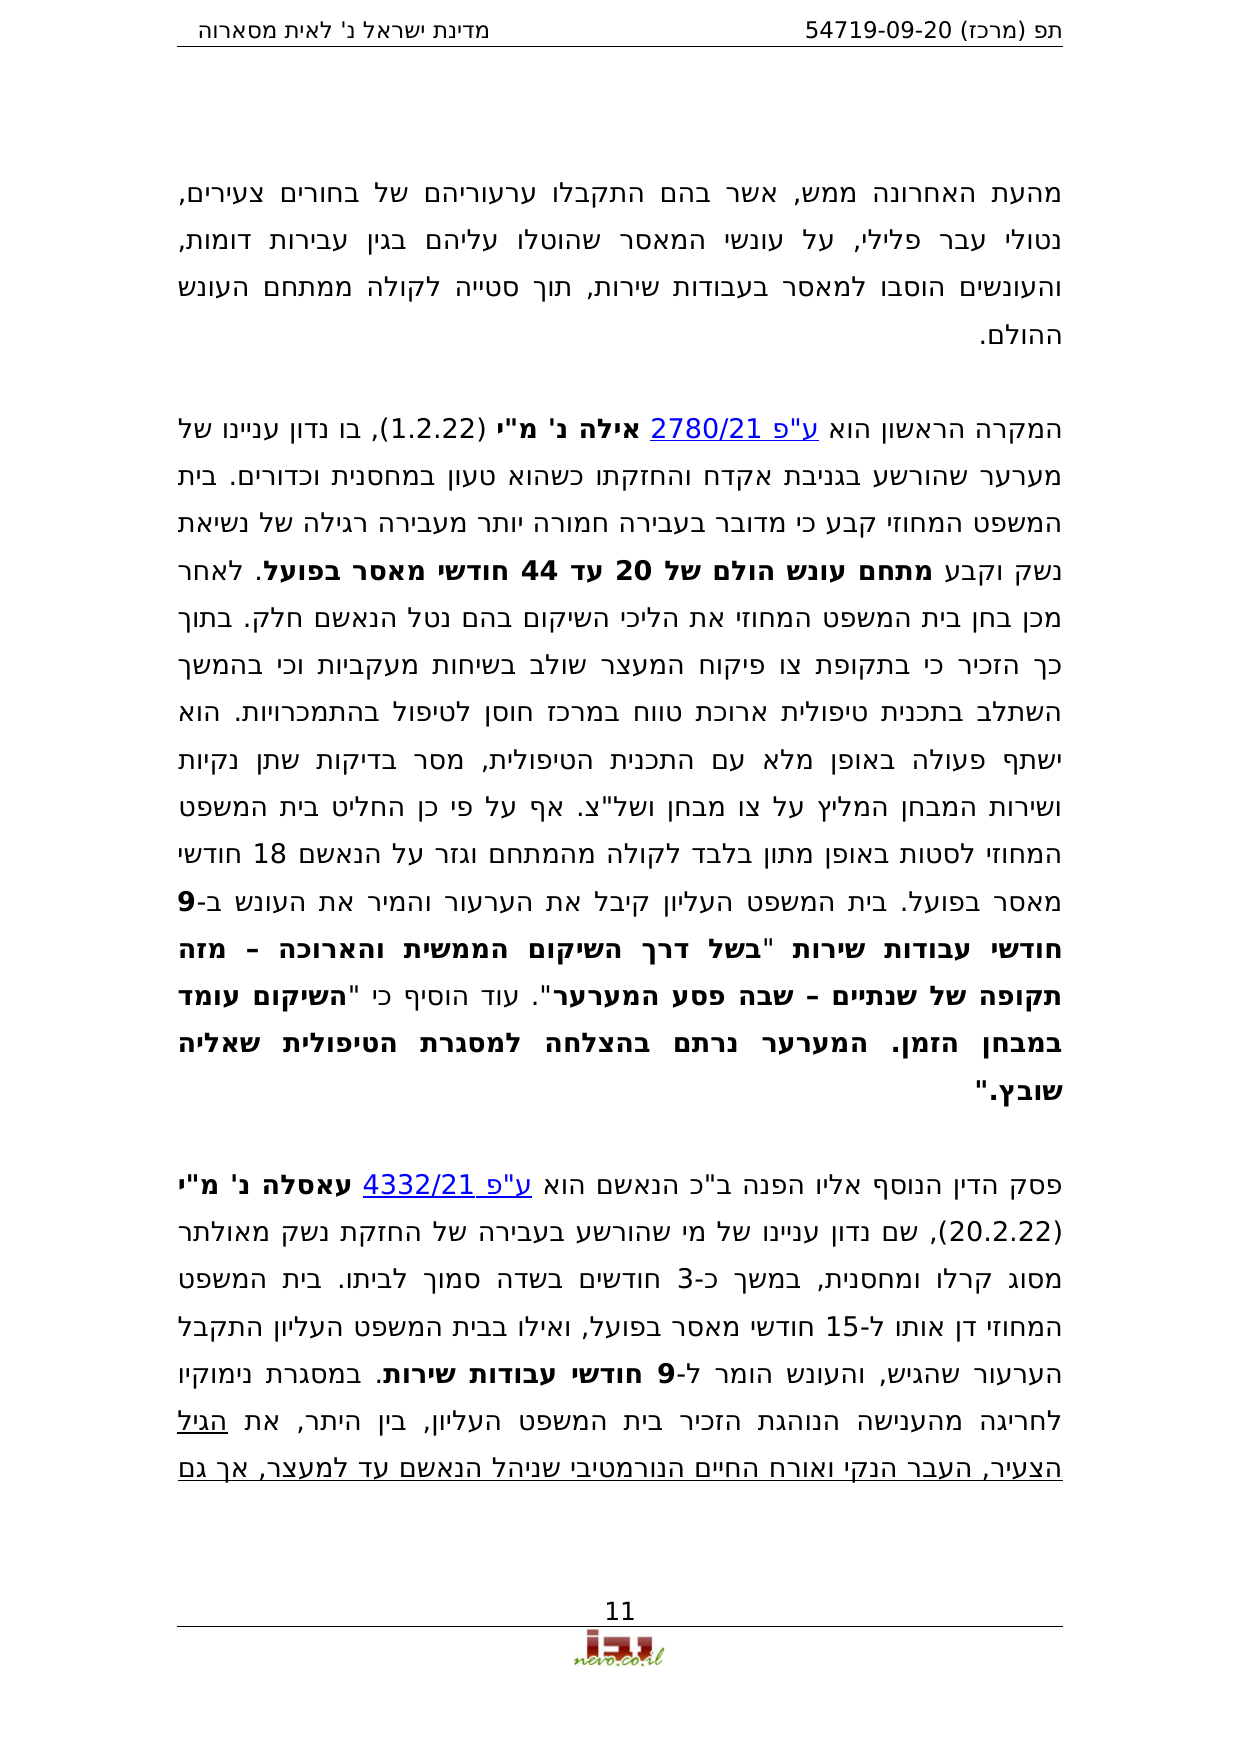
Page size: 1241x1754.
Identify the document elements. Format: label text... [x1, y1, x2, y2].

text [177, 177, 1063, 351]
picture [574, 1629, 666, 1667]
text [177, 1169, 1063, 1480]
text המקרה הראשון הוא ע"פ 2780/21 אילה נ' מ"י (1.2.22), בו נדון עניינו של מערער שהורשע בגניבת אקדח והחזקתו כשהוא טעון במחסנית וכדורים. בית המשפט המחוזי קבע כי מדובר בעבירה חמורה יותר מעבירה רגילה של נשיאת נשק וקבע מתחם עונש הולם של 20 עד 44 חודשי מאסר בפועל. לאחר מכן בחן בית המשפט המחוזי את הליכי השיקום בהם נטל הנאשם חלק. בתוך כך הזכיר כי בתקופת צו פיקוח המעצר שולב בשיחות מעקביות וכי בהמשך השתלב בתכנית טיפולית ארוכת טווח במרכז חוסן לטיפול בהתמכרויות. הוא ישתף פעולה באופן מלא עם התכנית הטיפולית, מסר בדיקות שתן נקיות ושירות המבחן המליץ על צו מבחן ושל"צ. אף על פי כן החליט בית המשפט המחוזי לסטות באופן מתון בלבד לקולה מהמתחם וגזר על הנאשם 18 חודשי מאסר בפועל. בית המשפט העליון קיבל את הערעור והמיר את העונש ב-9 חודשי עבודות שירות "בשל דרך השיקום הממשית והארוכה – מזה תקופה של שנתיים – שבה פסע המערער". עוד הוסיף כי "השיקום עומד במבחן הזמן. המערער נרתם בהצלחה למסגרת הטיפולית שאליה שובץ." [177, 413, 1063, 1107]
